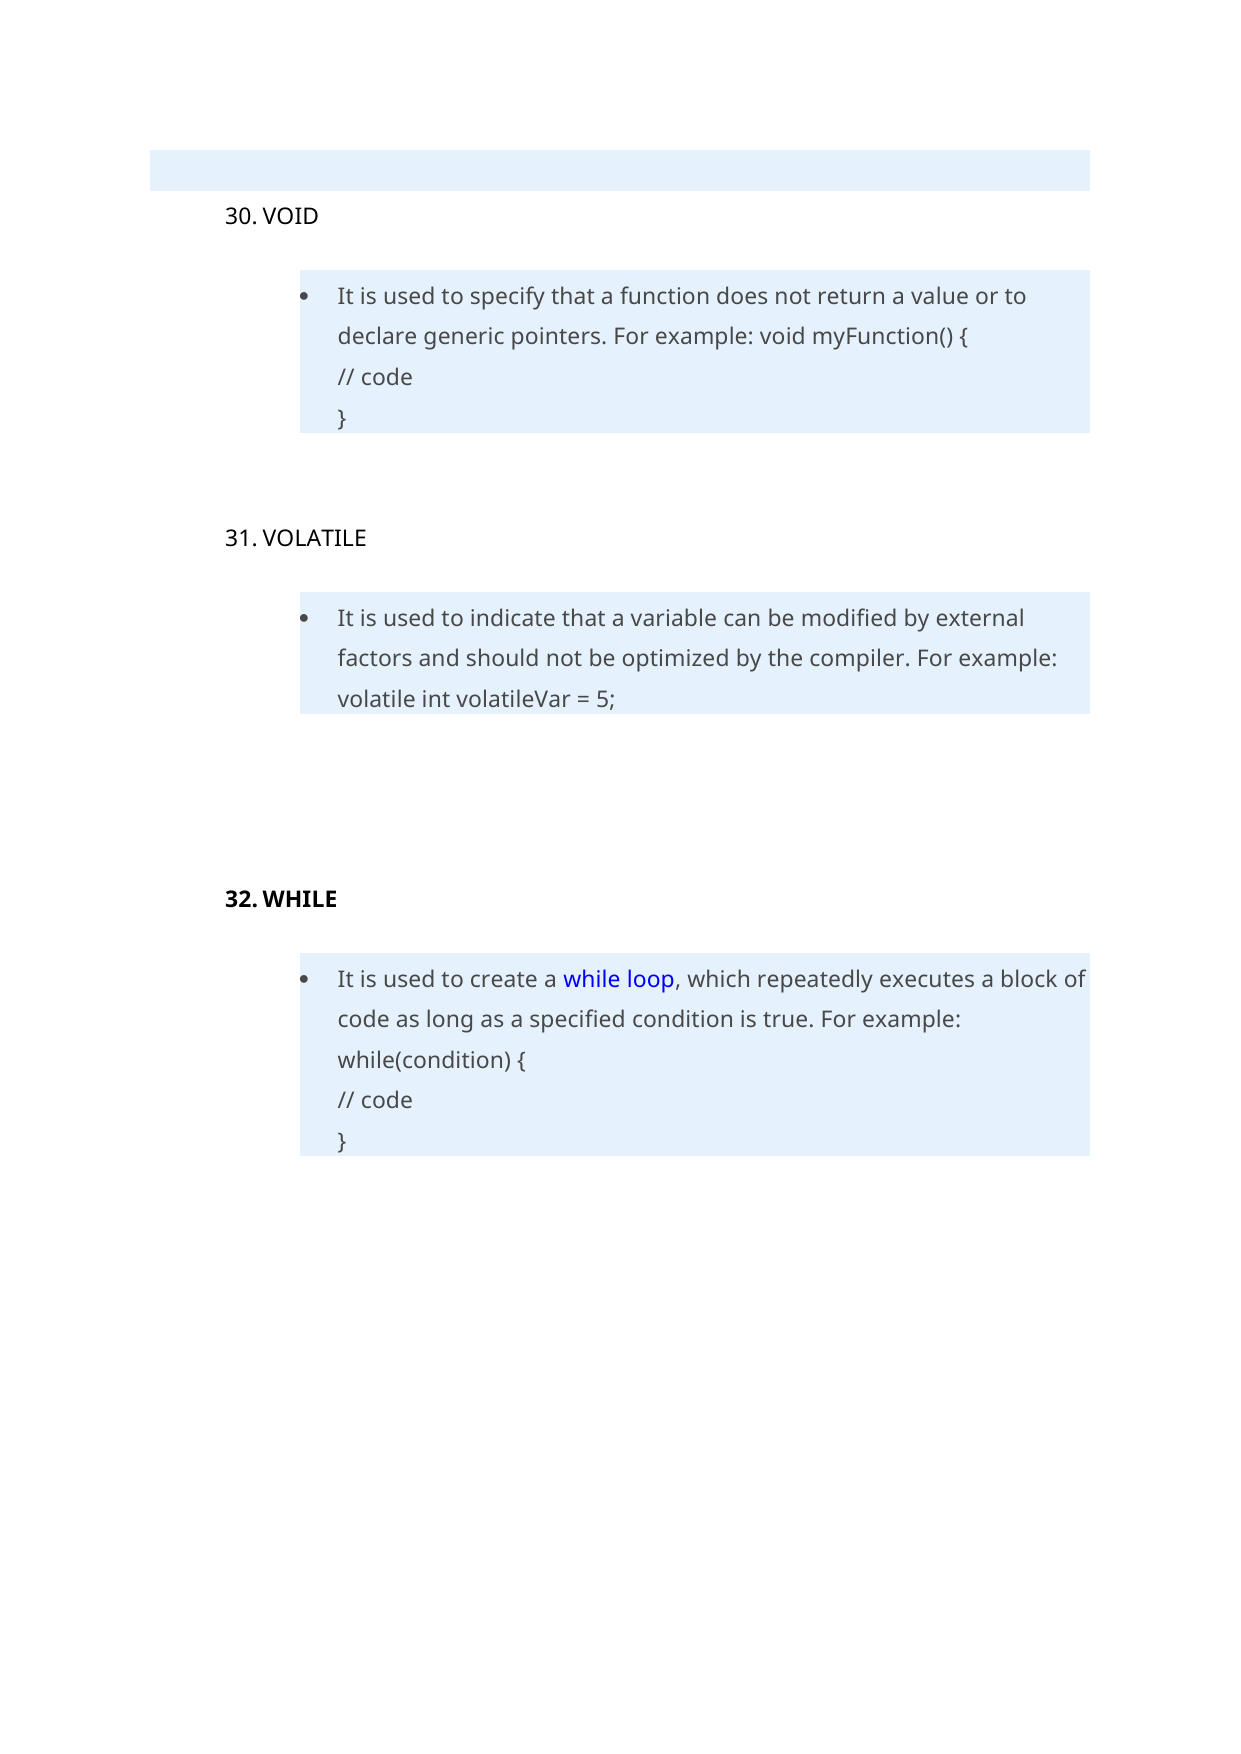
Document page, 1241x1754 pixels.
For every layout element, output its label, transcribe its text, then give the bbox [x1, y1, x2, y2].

list It is used to create a while loop, which repeatedly executes a block of code as long as a specified condition is true. For example: while(condition) { // code } [300, 953, 1090, 1156]
list It is used to specify that a function does not return a value or to declare generic pointers. For example: void myFunction() { // code } [300, 270, 1090, 433]
list WHILE [225, 873, 1090, 914]
list VOID [225, 191, 1090, 231]
list It is used to indicate that a variable can be modified by external factors and should not be optimized by the compiler. For example: volatile int volatileVar = 5; [300, 592, 1090, 714]
list VOLATILE [225, 512, 1090, 553]
